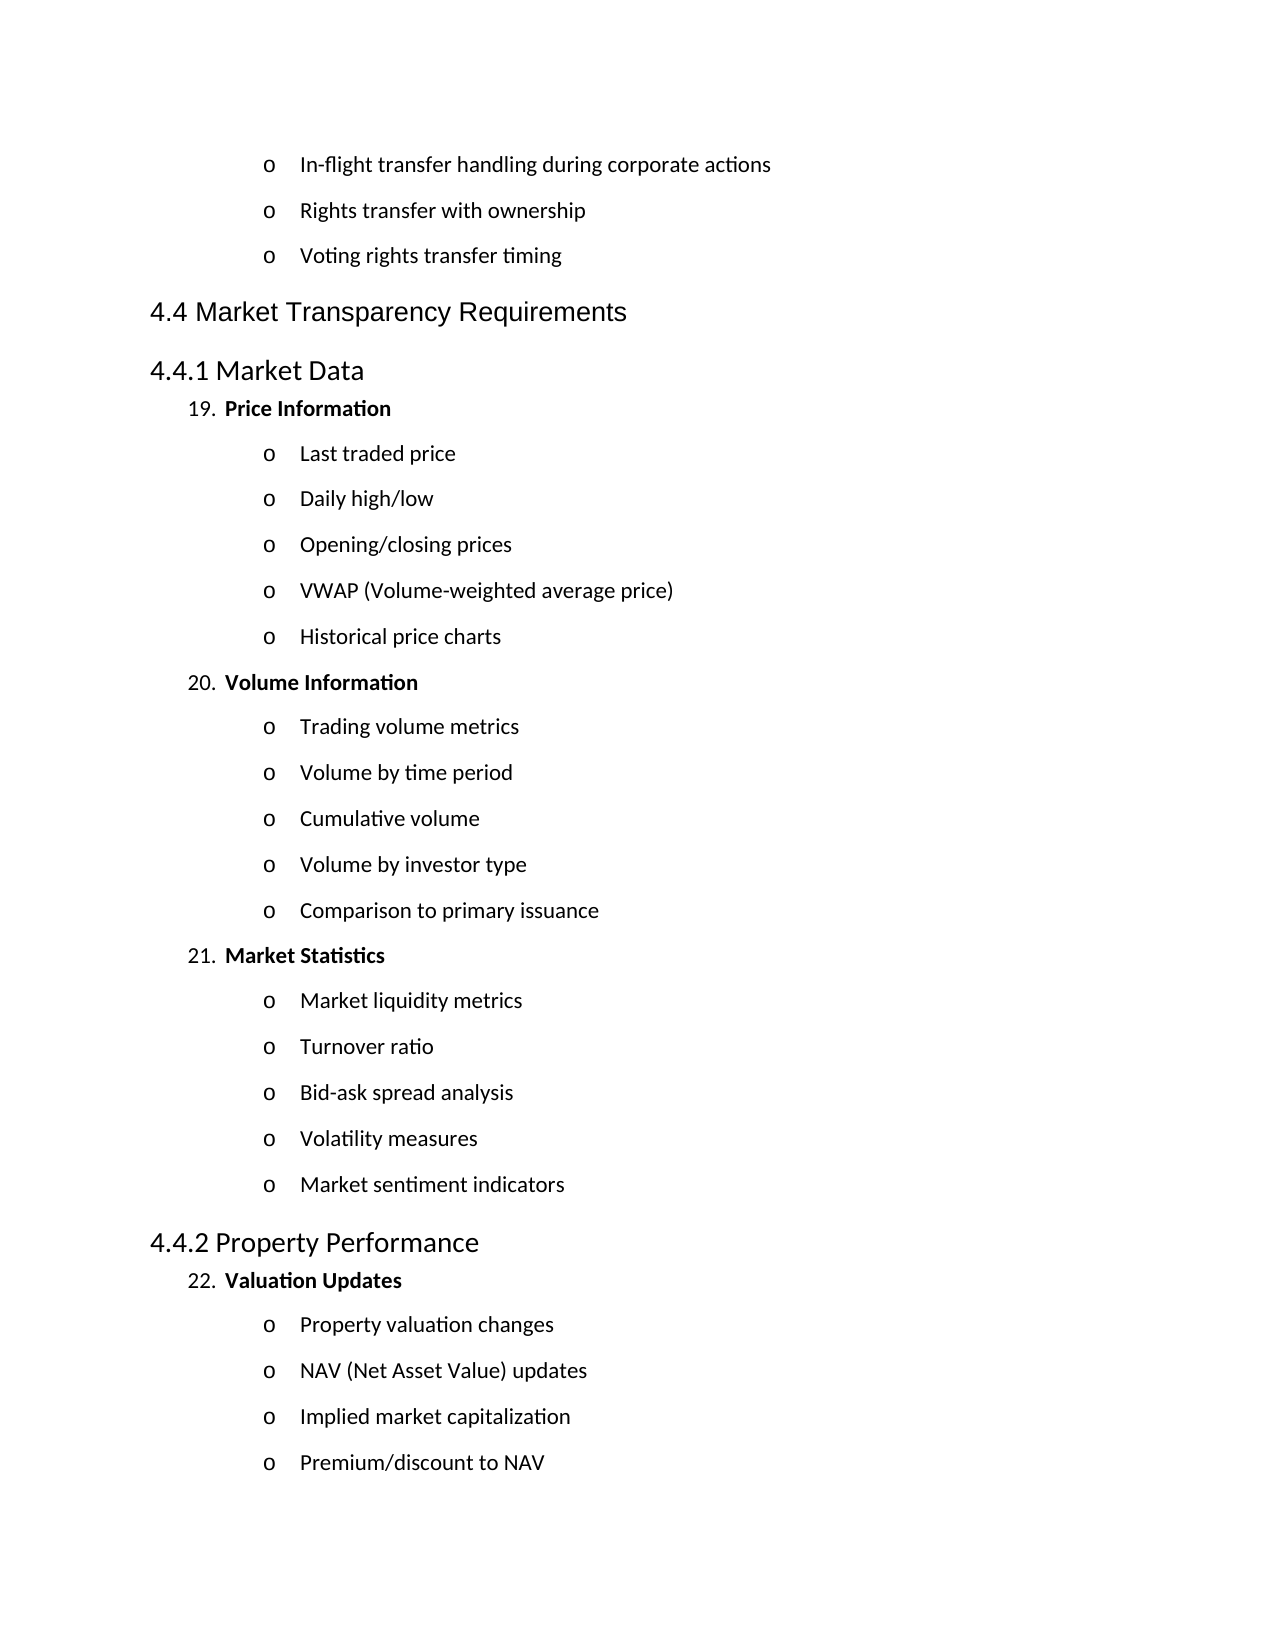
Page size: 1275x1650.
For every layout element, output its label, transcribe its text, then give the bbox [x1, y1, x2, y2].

subtitle 4.4.2 Property Performance [150, 1224, 1125, 1259]
subtitle 4.4 Market Transparency Requirements [150, 296, 1125, 327]
list Premium/discount to NAV [262, 1448, 1125, 1477]
list Valuation Updates [187, 1266, 1125, 1294]
list Price Information [187, 394, 1125, 422]
list Volume by time period [262, 758, 1125, 787]
list Last traded price [262, 439, 1125, 468]
list Bid-ask spread analysis [262, 1078, 1125, 1107]
list Volume by investor type [262, 850, 1125, 879]
list VWAP (Volume-weighted average price) [262, 576, 1125, 605]
list Volume Information [187, 668, 1125, 696]
list In-flight transfer handling during corporate actions [262, 150, 1125, 179]
list Turnover ratio [262, 1032, 1125, 1061]
list Volatility measures [262, 1124, 1125, 1153]
list Rights transfer with ownership [262, 196, 1125, 225]
list Voting rights transfer timing [262, 242, 1125, 271]
subtitle 4.4.1 Market Data [150, 352, 1125, 388]
list Trading volume metrics [262, 712, 1125, 742]
list Daily high/low [262, 484, 1125, 514]
list Property valuation changes [262, 1310, 1125, 1339]
list Comparison to primary issuance [262, 896, 1125, 925]
list NAV (Net Asset Value) updates [262, 1356, 1125, 1385]
list Opening/closing prices [262, 530, 1125, 559]
list Market sentiment indicators [262, 1170, 1125, 1199]
list Historical price charts [262, 622, 1125, 651]
list Implied market capitalization [262, 1402, 1125, 1431]
list Cumulative volume [262, 804, 1125, 833]
list Market Statistics [187, 942, 1125, 970]
list Market liquidity metrics [262, 986, 1125, 1016]
